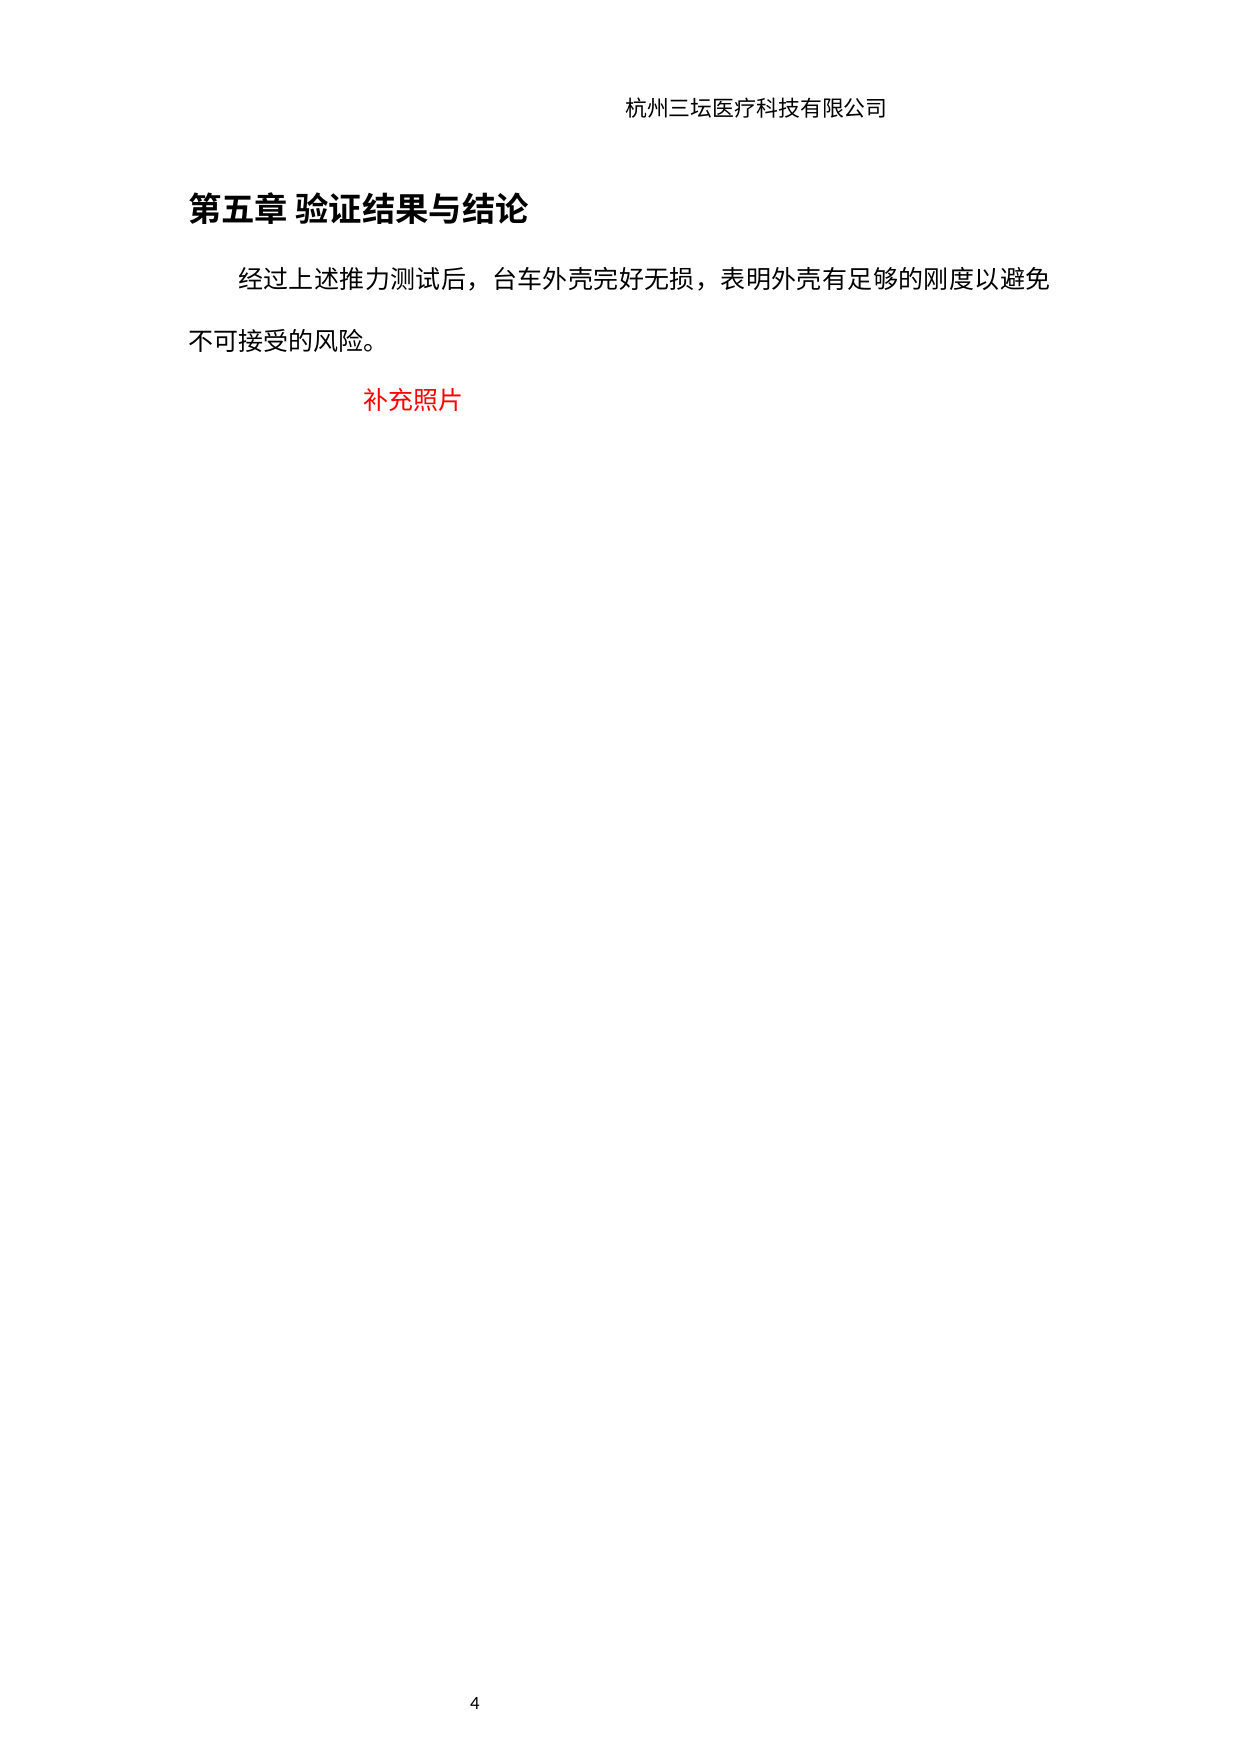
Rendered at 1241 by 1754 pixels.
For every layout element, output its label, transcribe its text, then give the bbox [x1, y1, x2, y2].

text 经过上述推力测试后，台车外壳完好无损，表明外壳有足够的刚度以避免不可接受的风险。 [188, 257, 1052, 360]
text 补充照片 [363, 378, 877, 419]
subtitle 验证结果与结论 [188, 166, 1052, 248]
